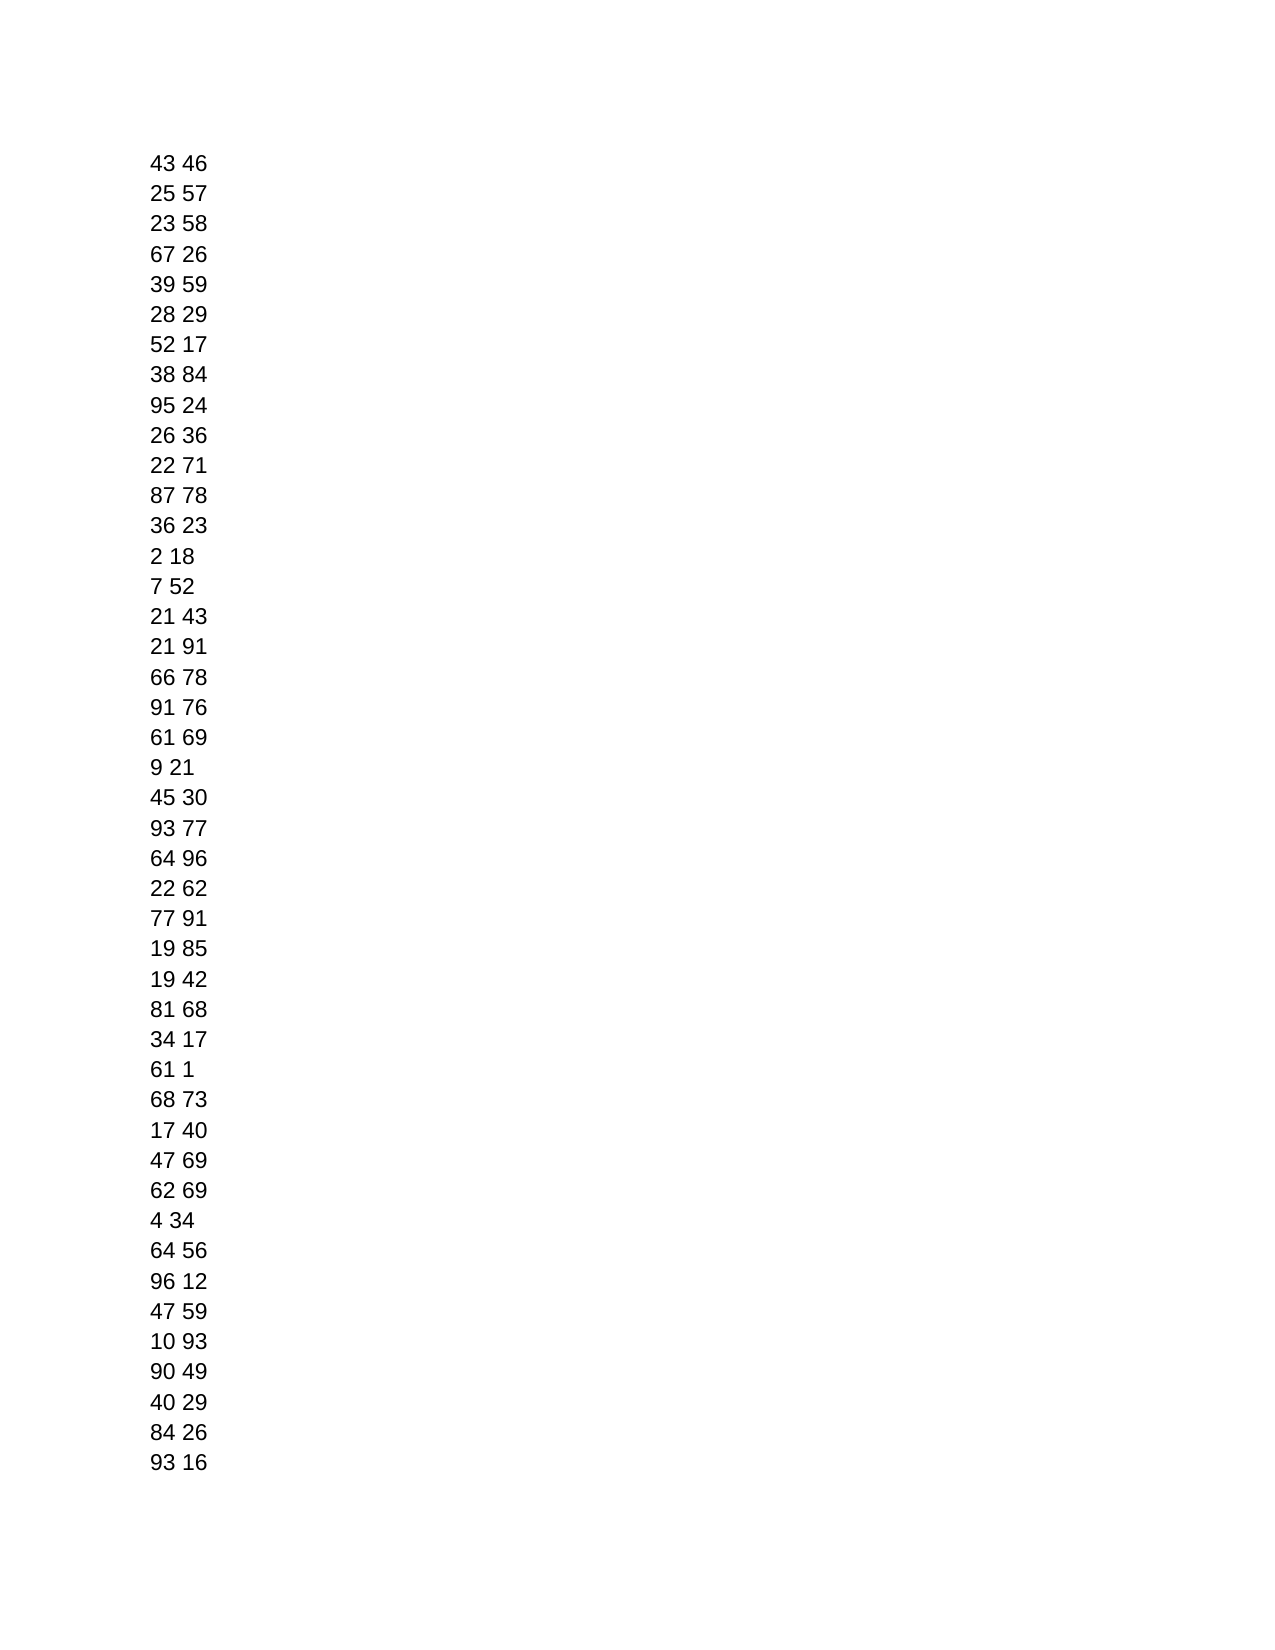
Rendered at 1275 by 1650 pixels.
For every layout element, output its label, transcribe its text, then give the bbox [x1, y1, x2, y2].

text 4 34 [150, 1207, 1125, 1234]
text 68 73 [150, 1086, 1125, 1113]
text 39 59 [150, 271, 1125, 297]
text 9 21 [150, 754, 1125, 781]
text 61 69 [150, 724, 1125, 750]
text 21 43 [150, 603, 1125, 629]
text 23 58 [150, 210, 1125, 237]
text 66 78 [150, 663, 1125, 690]
text 91 76 [150, 694, 1125, 720]
text 26 36 [150, 422, 1125, 448]
text 64 56 [150, 1237, 1125, 1264]
text 38 84 [150, 361, 1125, 388]
text 87 78 [150, 482, 1125, 509]
text 17 40 [150, 1117, 1125, 1143]
text 90 49 [150, 1358, 1125, 1385]
text 67 26 [150, 241, 1125, 267]
text 64 96 [150, 845, 1125, 871]
text 2 18 [150, 543, 1125, 569]
text 95 24 [150, 392, 1125, 418]
text 28 29 [150, 301, 1125, 327]
text 43 46 [150, 150, 1125, 176]
text 45 30 [150, 784, 1125, 811]
text 84 26 [150, 1419, 1125, 1445]
text 77 91 [150, 905, 1125, 932]
text 52 17 [150, 331, 1125, 358]
text 96 12 [150, 1268, 1125, 1294]
text 10 93 [150, 1328, 1125, 1354]
text 93 16 [150, 1449, 1125, 1475]
text 40 29 [150, 1388, 1125, 1415]
text 34 17 [150, 1026, 1125, 1052]
text 47 69 [150, 1147, 1125, 1173]
text 93 77 [150, 814, 1125, 841]
text 36 23 [150, 512, 1125, 539]
text 7 52 [150, 573, 1125, 599]
text 81 68 [150, 996, 1125, 1022]
text 25 57 [150, 180, 1125, 207]
text 61 1 [150, 1056, 1125, 1083]
text 62 69 [150, 1177, 1125, 1203]
text 21 91 [150, 633, 1125, 660]
text 47 59 [150, 1298, 1125, 1324]
text 22 71 [150, 452, 1125, 478]
text 19 42 [150, 966, 1125, 992]
text 22 62 [150, 875, 1125, 901]
text 19 85 [150, 935, 1125, 962]
